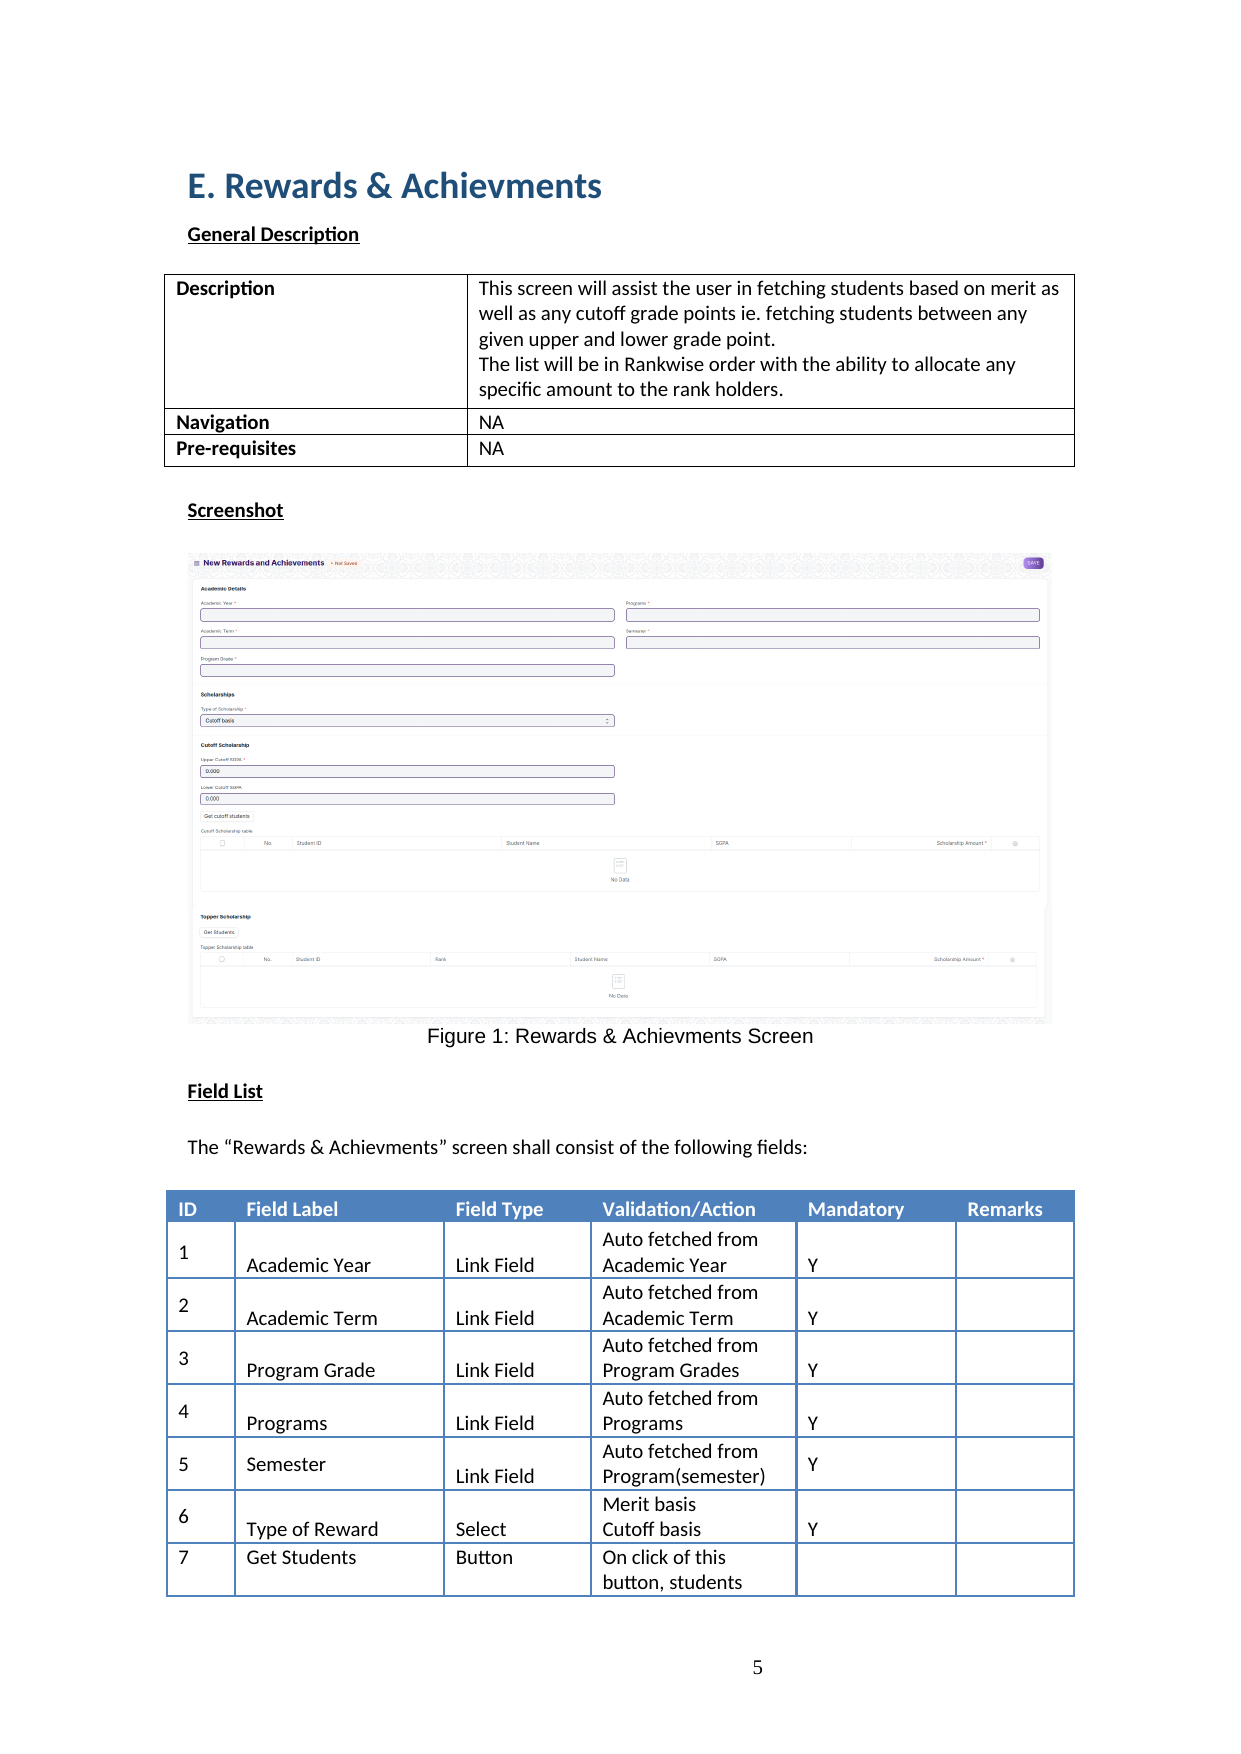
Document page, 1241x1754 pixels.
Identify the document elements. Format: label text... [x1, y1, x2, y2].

table_cell Y [798, 1385, 955, 1436]
table_header Mandatory [798, 1193, 955, 1222]
table_cell [957, 1438, 1073, 1489]
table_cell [592, 1544, 795, 1595]
table_header Field Label [236, 1193, 443, 1222]
list Screenshot [187, 497, 1053, 523]
table_cell Link Field [445, 1279, 590, 1330]
table_cell Program Grade [236, 1332, 443, 1383]
table_cell Button [445, 1544, 590, 1595]
table_header Description [165, 275, 467, 408]
table_cell Navigation [165, 409, 467, 434]
table_cell Merit basis Cutoff basis [592, 1491, 795, 1542]
table_cell Y [798, 1438, 955, 1489]
table_cell 5 [168, 1438, 234, 1489]
table_cell 6 [168, 1491, 234, 1542]
text The “Rewards & Achievments” screen shall consist of the following fields: [187, 1134, 1042, 1160]
text Figure 1: Rewards & Achievments Screen [187, 1024, 1053, 1048]
list General Description [187, 221, 1053, 246]
table_header Field Type [445, 1193, 590, 1222]
table_cell Auto fetched from Program Grades [592, 1332, 795, 1383]
table_cell Auto fetched from Program(semester) [592, 1438, 795, 1489]
table_cell Semester [236, 1438, 443, 1489]
table_cell Auto fetched from Academic Term [592, 1279, 795, 1330]
table_cell Y [798, 1279, 955, 1330]
table_cell [957, 1385, 1073, 1436]
table_cell Pre-requisites [165, 435, 467, 466]
table_header This screen will assist the user in fetching students based on merit as well as any cutoff grade points ie. fetching students between any given upper and lower grade point. The list will be in Rankwise order with the ability to allocate any specific amount to the rank holders. [468, 275, 1074, 408]
subtitle Rewards & Achievments [187, 162, 1053, 208]
table_cell Select [445, 1491, 590, 1542]
table_cell Auto fetched from Programs [592, 1385, 795, 1436]
table_cell NA [468, 435, 1074, 466]
table_cell 1 [168, 1226, 234, 1277]
table_header Remarks [957, 1193, 1073, 1222]
table_cell NA [468, 409, 1074, 434]
table_cell Y [798, 1332, 955, 1383]
table_cell Programs [236, 1385, 443, 1436]
table_cell Link Field [445, 1385, 590, 1436]
table_cell Link Field [445, 1438, 590, 1489]
table_cell [957, 1279, 1073, 1330]
table_cell Y [798, 1491, 955, 1542]
picture [187, 553, 1053, 1024]
table_cell Y [798, 1226, 955, 1277]
table_header ID [168, 1193, 234, 1222]
table_cell [957, 1226, 1073, 1277]
table_cell 3 [168, 1332, 234, 1383]
table_cell 2 [168, 1279, 234, 1330]
table_cell Academic Year [236, 1226, 443, 1277]
table_cell Academic Term [236, 1279, 443, 1330]
table_cell Link Field [445, 1226, 590, 1277]
table_cell Auto fetched from Academic Year [592, 1226, 795, 1277]
table_cell [798, 1544, 955, 1595]
table_cell Type of Reward [236, 1491, 443, 1542]
table_cell Get Students [236, 1544, 443, 1595]
table_header Validation/Action [592, 1193, 795, 1222]
list Field List [187, 1078, 1053, 1104]
table_cell [957, 1332, 1073, 1383]
table_cell [957, 1544, 1073, 1595]
table_cell 4 [168, 1385, 234, 1436]
table_cell Link Field [445, 1332, 590, 1383]
table_cell 7 [168, 1544, 234, 1595]
table_cell [957, 1491, 1073, 1542]
